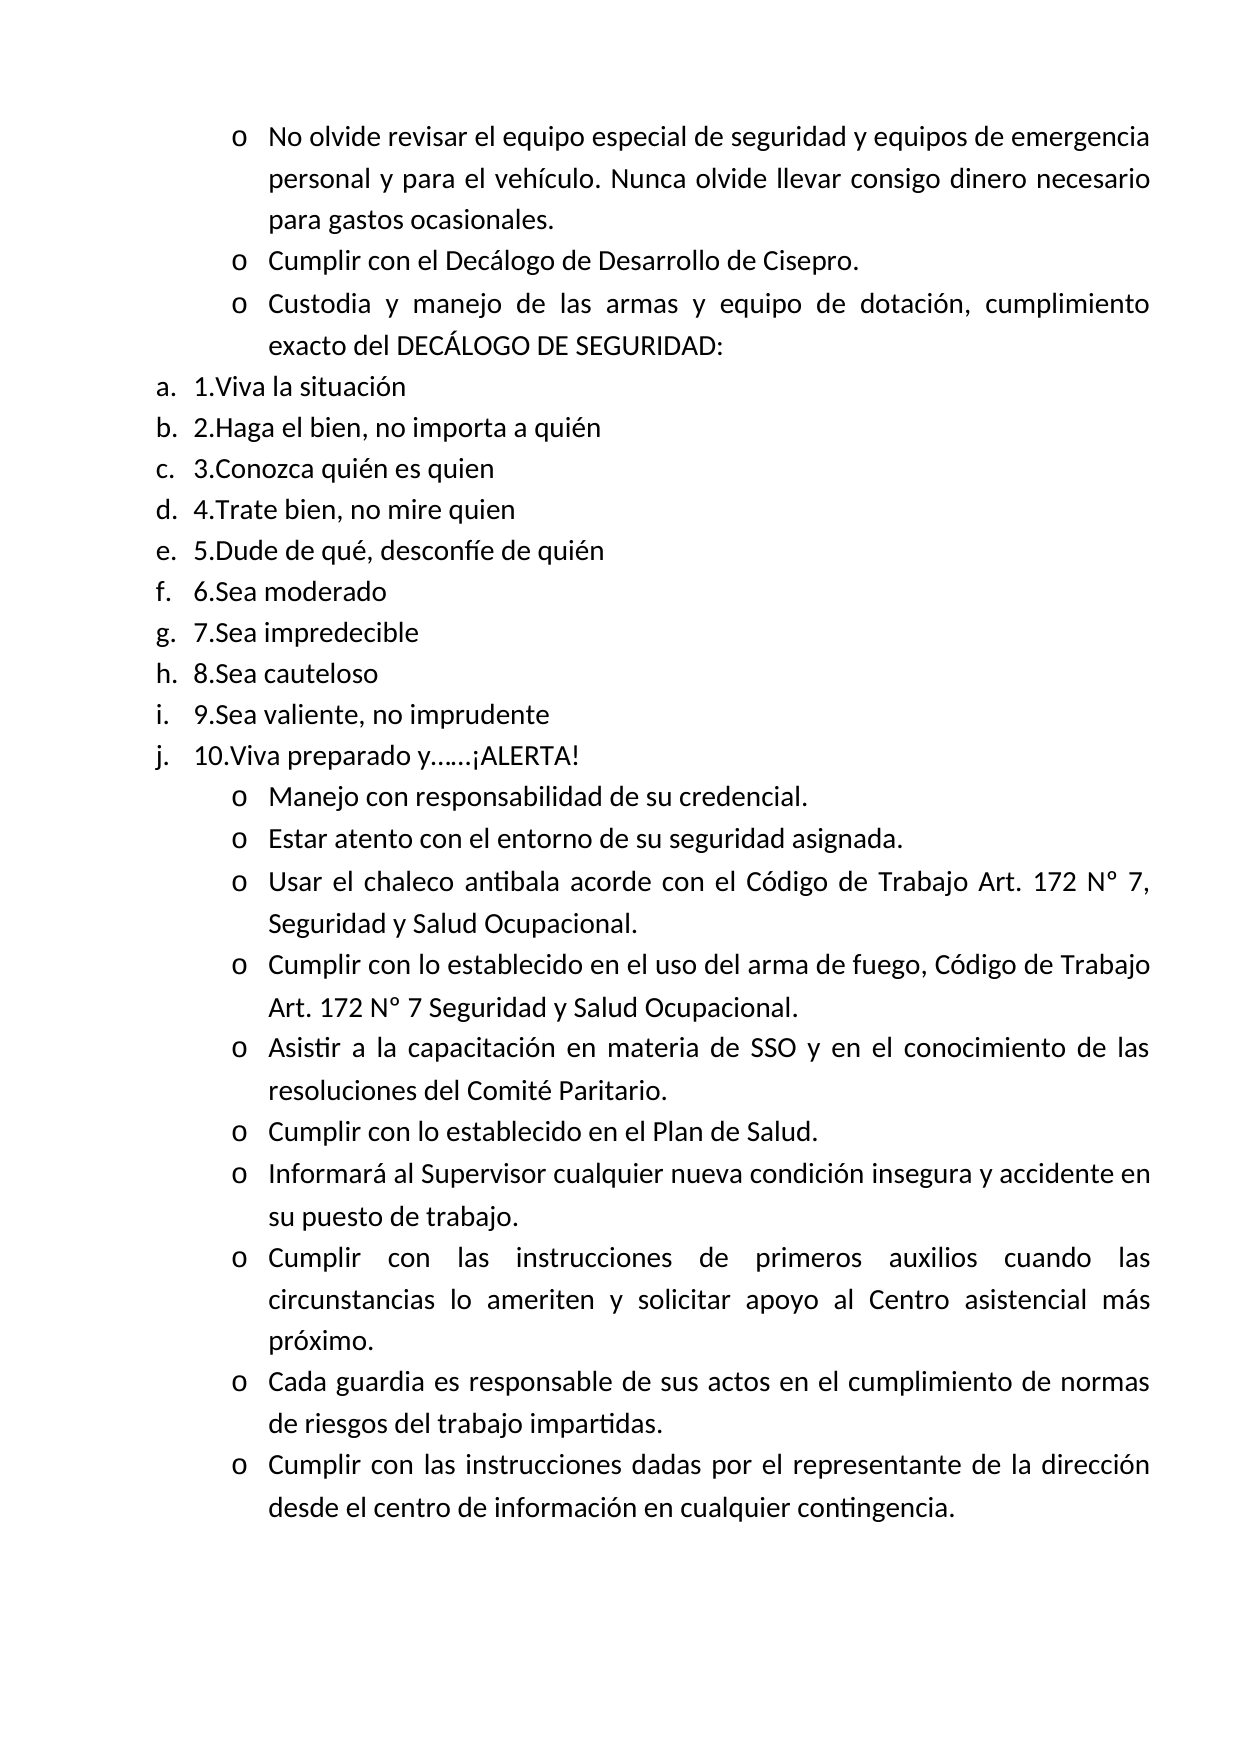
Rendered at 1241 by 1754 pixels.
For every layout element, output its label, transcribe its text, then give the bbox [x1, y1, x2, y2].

list 4.Trate bien, no mire quien [156, 491, 1152, 527]
list 5.Dude de qué, desconfíe de quién [156, 532, 1152, 568]
list Estar atento con el entorno de su seguridad asignada. [231, 820, 1152, 857]
list 10.Viva preparado y……¡ALERTA! [156, 737, 1152, 772]
list 7.Sea impredecible [156, 614, 1152, 649]
list Cumplir con las instrucciones dadas por el representante de la dirección desde el centro de información en cualquier contingencia. [231, 1446, 1152, 1524]
list Cumplir con lo establecido en el Plan de Salud. [231, 1113, 1152, 1150]
list Asistir a la capacitación en materia de SSO y en el conocimiento de las resoluciones del Comité Paritario. [231, 1029, 1152, 1108]
list Cada guardia es responsable de sus actos en el cumplimiento de normas de riesgos del trabajo impartidas. [231, 1363, 1152, 1441]
list 9.Sea valiente, no imprudente [156, 696, 1152, 731]
list Usar el chaleco antibala acorde con el Código de Trabajo Art. 172 Nº 7, Seguridad y Salud Ocupacional. [231, 863, 1152, 941]
list 8.Sea cauteloso [156, 655, 1152, 691]
list Cumplir con lo establecido en el uso del arma de fuego, Código de Trabajo Art. 172 Nº 7 Seguridad y Salud Ocupacional. [231, 946, 1152, 1024]
list Custodia y manejo de las armas y equipo de dotación, cumplimiento exacto del DECÁLOGO DE SEGURIDAD: [231, 285, 1152, 363]
list 1.Viva la situación [156, 368, 1152, 404]
list 6.Sea moderado [156, 573, 1152, 609]
list No olvide revisar el equipo especial de seguridad y equipos de emergencia personal y para el vehículo. Nunca olvide llevar consigo dinero necesario para gastos ocasionales. [231, 118, 1152, 237]
list Manejo con responsabilidad de su credencial. [231, 778, 1152, 815]
list 3.Conozca quién es quien [156, 450, 1152, 486]
list 2.Haga el bien, no importa a quién [156, 409, 1152, 445]
list Informará al Supervisor cualquier nueva condición insegura y accidente en su puesto de trabajo. [231, 1156, 1152, 1233]
list Cumplir con las instrucciones de primeros auxilios cuando las circunstancias lo ameriten y solicitar apoyo al Centro asistencial más próximo. [231, 1239, 1152, 1358]
list Cumplir con el Decálogo de Desarrollo de Cisepro. [231, 242, 1152, 279]
